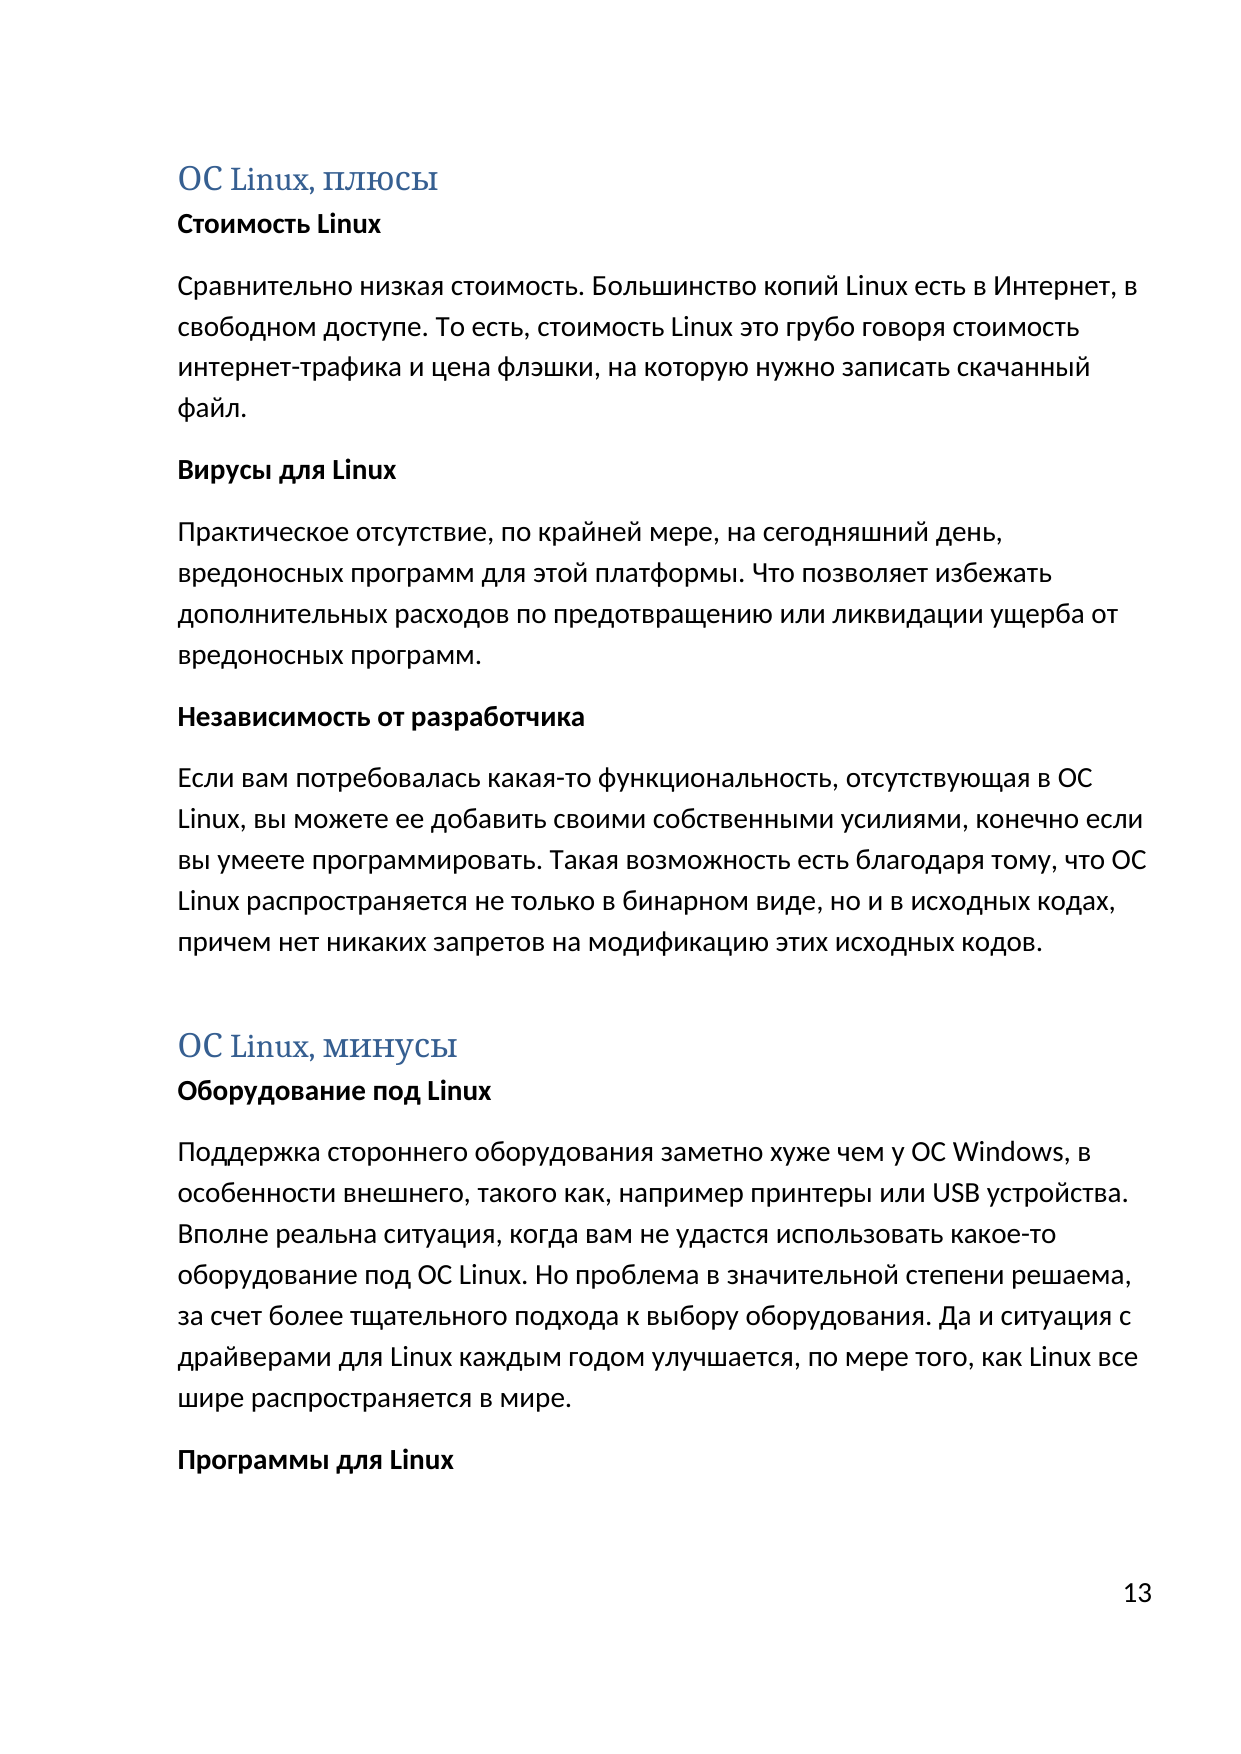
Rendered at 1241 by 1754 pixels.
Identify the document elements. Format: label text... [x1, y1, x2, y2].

subtitle ОС Linux, плюсы [177, 161, 1152, 199]
text Практическое отсутствие, по крайней мере, на сегодняшний день, вредоносных программ для этой платформы. Что позволяет избежать дополнительных расходов по предотвращению или ликвидации ущерба от вредоносных программ. [177, 513, 1152, 671]
text Если вам потребовалась какая-то функциональность, отсутствующая в ОС Linux, вы можете ее добавить своими собственными усилиями, конечно если вы умеете программировать. Такая возможность есть благодаря тому, что ОС Linux распространяется не только в бинарном виде, но и в исходных кодах, причем нет никаких запретов на модификацию этих исходных кодов. [177, 759, 1152, 959]
text Поддержка стороннего оборудования заметно хуже чем у ОС Windows, в особенности внешнего, такого как, например принтеры или USB устройства. Вполне реальна ситуация, когда вам не удастся использовать какое-то оборудование под ОС Linux. Но проблема в значительной степени решаема, за счет более тщательного подхода к выбору оборудования. Да и ситуация с драйверами для Linux каждым годом улучшается, по мере того, как Linux все шире распространяется в мире. [177, 1133, 1152, 1415]
text Оборудование под Linux [177, 1072, 1152, 1107]
subtitle ОС Linux, минусы [177, 1028, 1152, 1066]
text Вирусы для Linux [177, 451, 1152, 487]
text Независимость от разработчика [177, 698, 1152, 733]
text Программы для Linux [177, 1441, 1152, 1476]
text Сравнительно низкая стоимость. Большинство копий Linux есть в Интернет, в свободном доступе. То есть, стоимость Linux это грубо говоря стоимость интернет-трафика и цена флэшки, на которую нужно записать скачанный файл. [177, 267, 1152, 425]
text Стоимость Linux [177, 205, 1152, 241]
